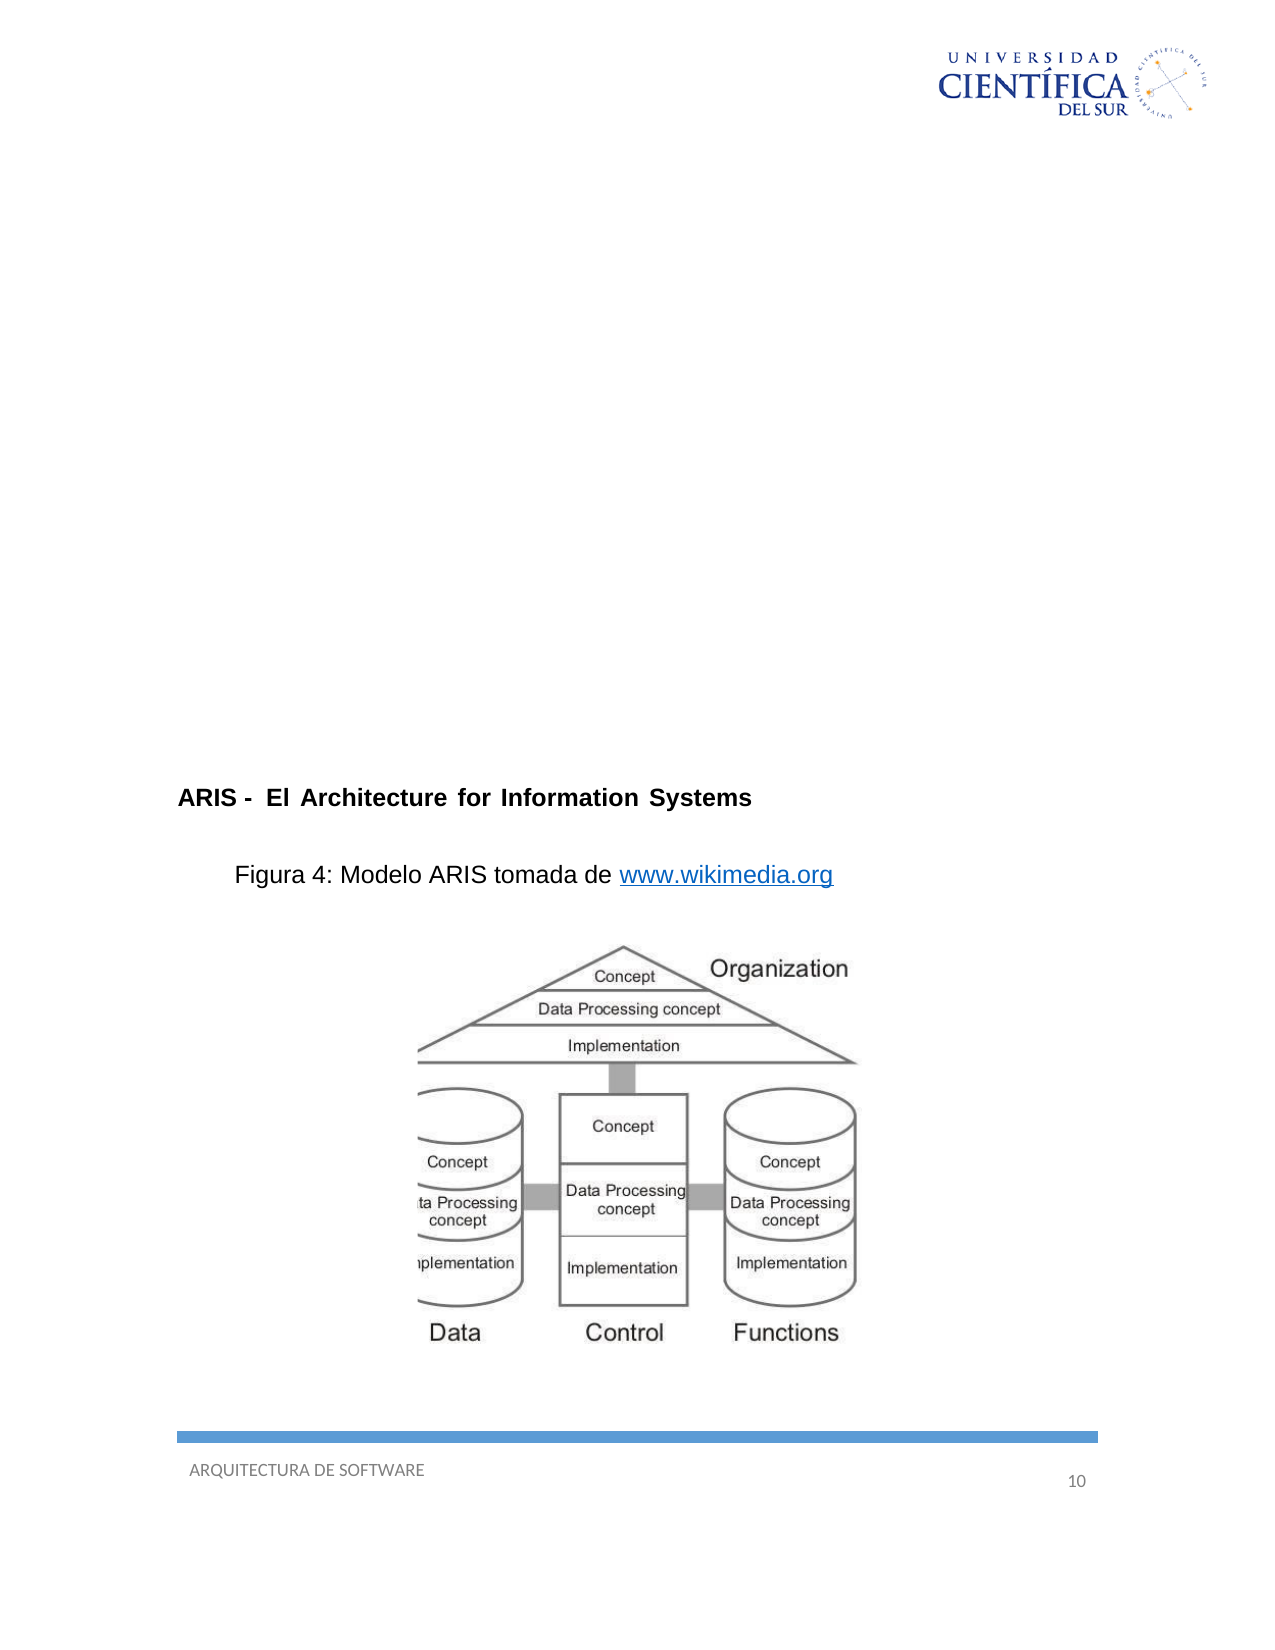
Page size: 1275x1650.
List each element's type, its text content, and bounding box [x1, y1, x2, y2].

text Figura 4: Modelo ARIS tomada de www.wikimedia.org [234, 860, 1093, 889]
picture [380, 936, 868, 1352]
text ARIS - El Architecture for Information Systems [177, 783, 1098, 812]
picture [937, 42, 1208, 120]
